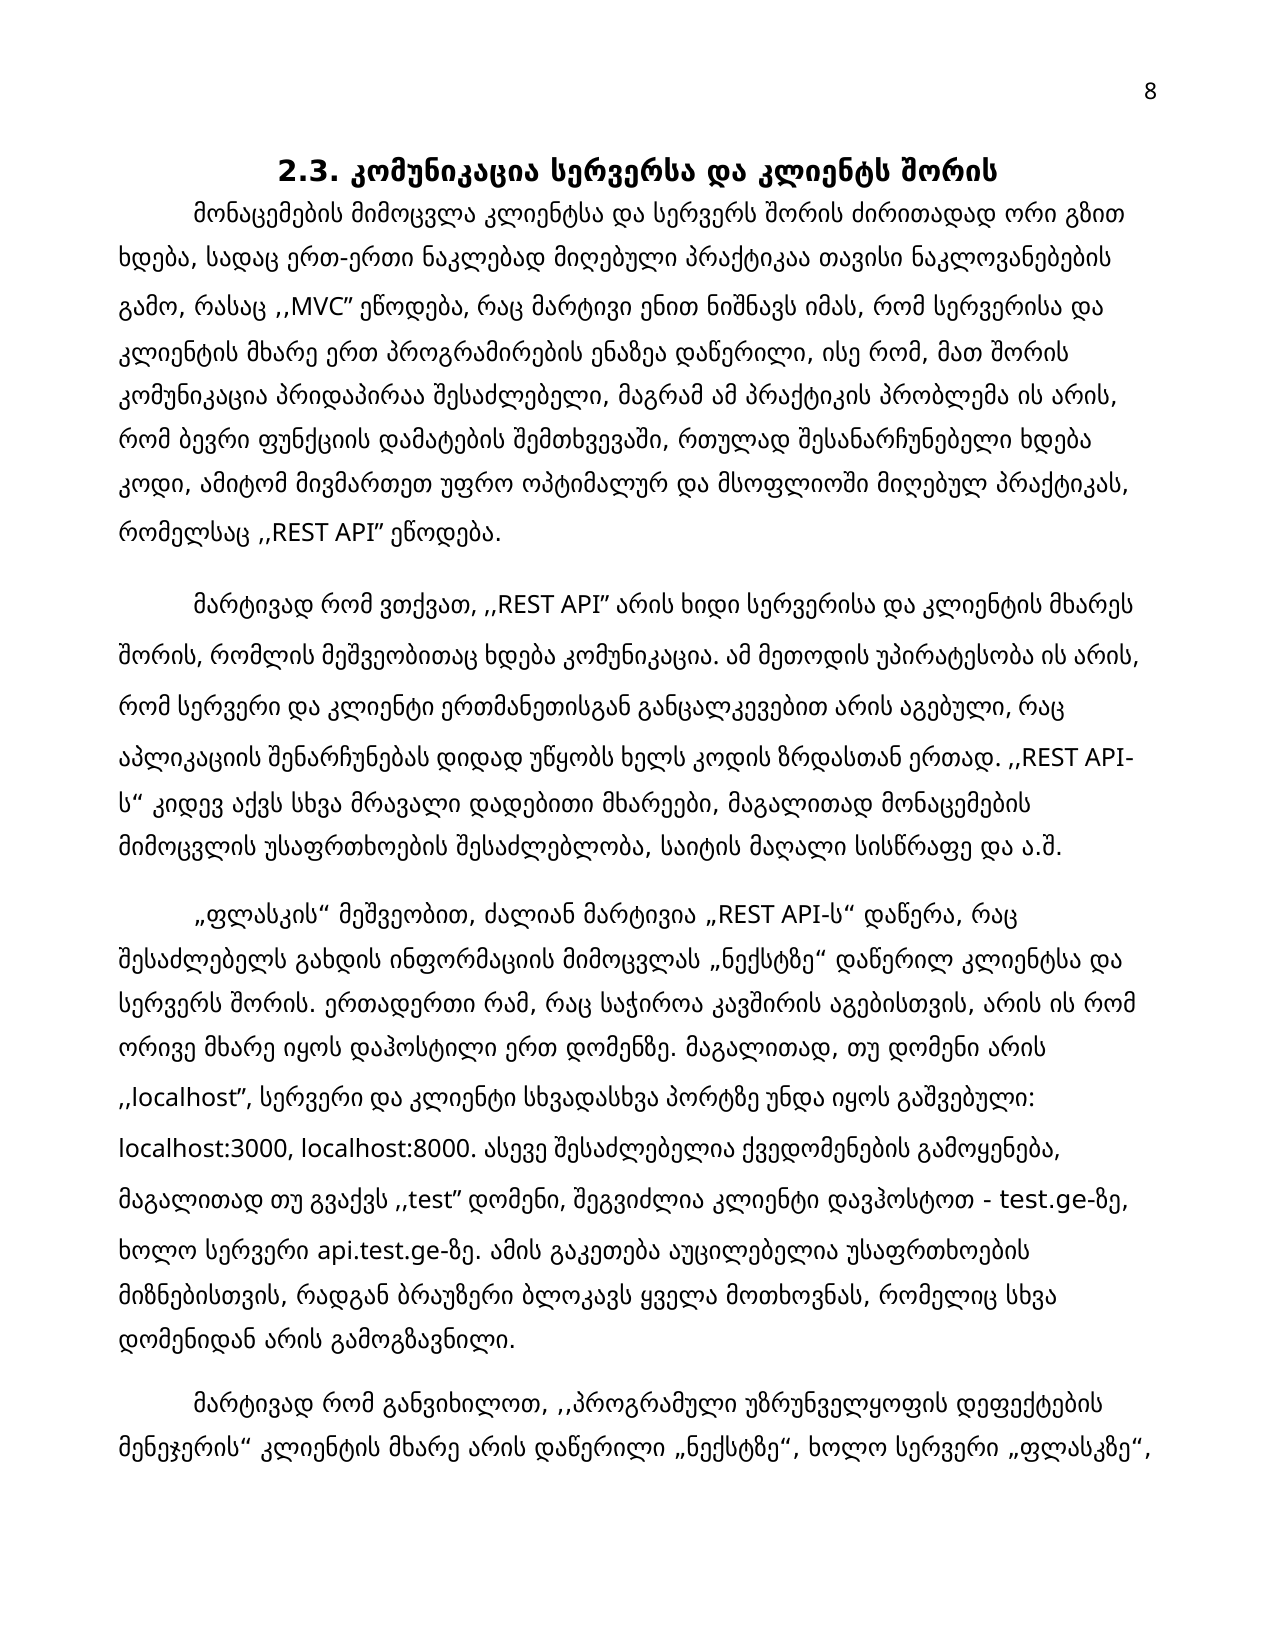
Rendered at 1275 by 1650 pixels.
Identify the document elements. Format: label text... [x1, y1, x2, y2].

text მარტივად რომ ვთქვათ, ,,REST API” არის ხიდი სერვერისა და კლიენტის მხარეს შორის, რომლის მეშვეობითაც ხდება კომუნიკაცია. ამ მეთოდის უპირატესობა ის არის, რომ სერვერი და კლიენტი ერთმანეთისგან განცალკევებით არის აგებული, რაც აპლიკაციის შენარჩუნებას დიდად უწყობს ხელს კოდის ზრდასთან ერთად. ,,REST API-ს“ კიდევ აქვს სხვა მრავალი დადებითი მხარეები, მაგალითად მონაცემების მიმოცვლის უსაფრთხოების შესაძლებლობა, საიტის მაღალი სისწრაფე და ა.შ. [118, 587, 1157, 862]
text „ფლასკის“ მეშვეობით, ძალიან მარტივია „REST API-ს“ დაწერა, რაც შესაძლებელს გახდის ინფორმაციის მიმოცვლას „ნექსტზე“ დაწერილ კლიენტსა და სერვერს შორის. ერთადერთი რამ, რაც საჭიროა კავშირის აგებისთვის, არის ის რომ ორივე მხარე იყოს დაჰოსტილი ერთ დომენზე. მაგალითად, თუ დომენი არის ,,localhost”, სერვერი და კლიენტი სხვადასხვა პორტზე უნდა იყოს გაშვებული: localhost:3000, localhost:8000. ასევე შესაძლებელია ქვედომენების გამოყენება, მაგალითად თუ გვაქვს ,,test” დომენი, შეგვიძლია კლიენტი დავჰოსტოთ - test.ge-ზე, ხოლო სერვერი api.test.ge-ზე. ამის გაკეთება აუცილებელია უსაფრთხოების მიზნებისთვის, რადგან ბრაუზერი ბლოკავს ყველა მოთხოვნას, რომელიც სხვა დომენიდან არის გამოგზავნილი. [118, 897, 1157, 1354]
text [118, 1389, 1157, 1462]
text მონაცემების მიმოცვლა კლიენტსა და სერვერს შორის ძირითადად ორი გზით ხდება, სადაც ერთ-ერთი ნაკლებად მიღებული პრაქტიკაა თავისი ნაკლოვანებების გამო, რასაც ,,MVC” ეწოდება, რაც მარტივი ენით ნიშნავს იმას, რომ სერვერისა და კლიენტის მხარე ერთ პროგრამირების ენაზეა დაწერილი, ისე რომ, მათ შორის კომუნიკაცია პრიდაპირაა შესაძლებელი, მაგრამ ამ პრაქტიკის პრობლემა ის არის, რომ ბევრი ფუნქციის დამატების შემთხვევაში, რთულად შესანარჩუნებელი ხდება კოდი, ამიტომ მივმართეთ უფრო ოპტიმალურ და მსოფლიოში მიღებულ პრაქტიკას, რომელსაც ,,REST API” ეწოდება. [118, 199, 1157, 549]
subtitle 2.3. კომუნიკაცია სერვერსა და კლიენტს შორის [118, 154, 1157, 188]
